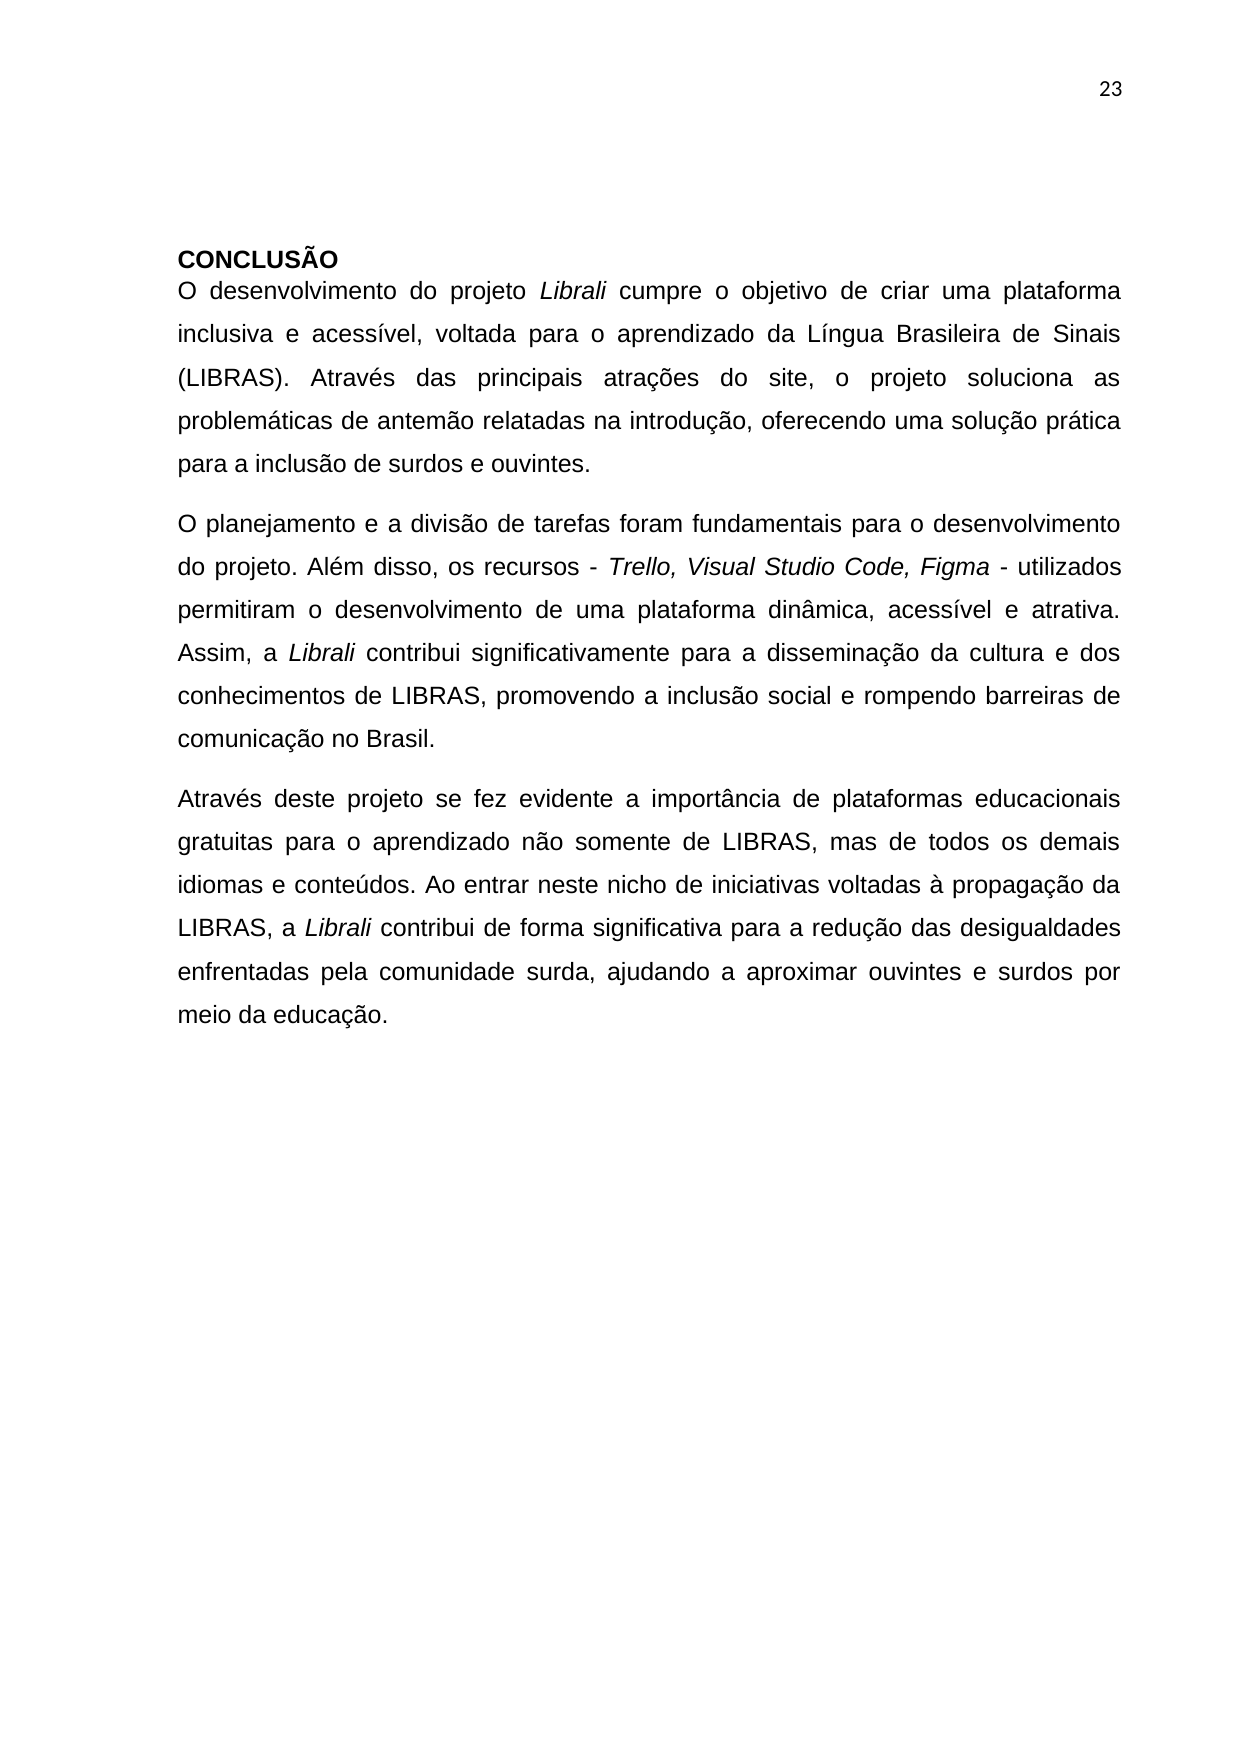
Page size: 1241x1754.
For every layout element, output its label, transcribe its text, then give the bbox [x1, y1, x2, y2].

text O desenvolvimento do projeto Librali cumpre o objetivo de criar uma plataforma inclusiva e acessível, voltada para o aprendizado da Língua Brasileira de Sinais (LIBRAS). Através das principais atrações do site, o projeto soluciona as problemáticas de antemão relatadas na introdução, oferecendo uma solução prática para a inclusão de surdos e ouvintes. [177, 276, 1122, 478]
subtitle CONCLUSÃO [177, 245, 1122, 274]
text O planejamento e a divisão de tarefas foram fundamentais para o desenvolvimento do projeto. Além disso, os recursos - Trello, Visual Studio Code, Figma - utilizados permitiram o desenvolvimento de uma plataforma dinâmica, acessível e atrativa. Assim, a Librali contribui significativamente para a disseminação da cultura e dos conhecimentos de LIBRAS, promovendo a inclusão social e rompendo barreiras de comunicação no Brasil. [177, 509, 1122, 753]
text Através deste projeto se fez evidente a importância de plataformas educacionais gratuitas para o aprendizado não somente de LIBRAS, mas de todos os demais idiomas e conteúdos. Ao entrar neste nicho de iniciativas voltadas à propagação da LIBRAS, a Librali contribui de forma significativa para a redução das desigualdades enfrentadas pela comunidade surda, ajudando a aproximar ouvintes e surdos por meio da educação. [177, 784, 1122, 1028]
